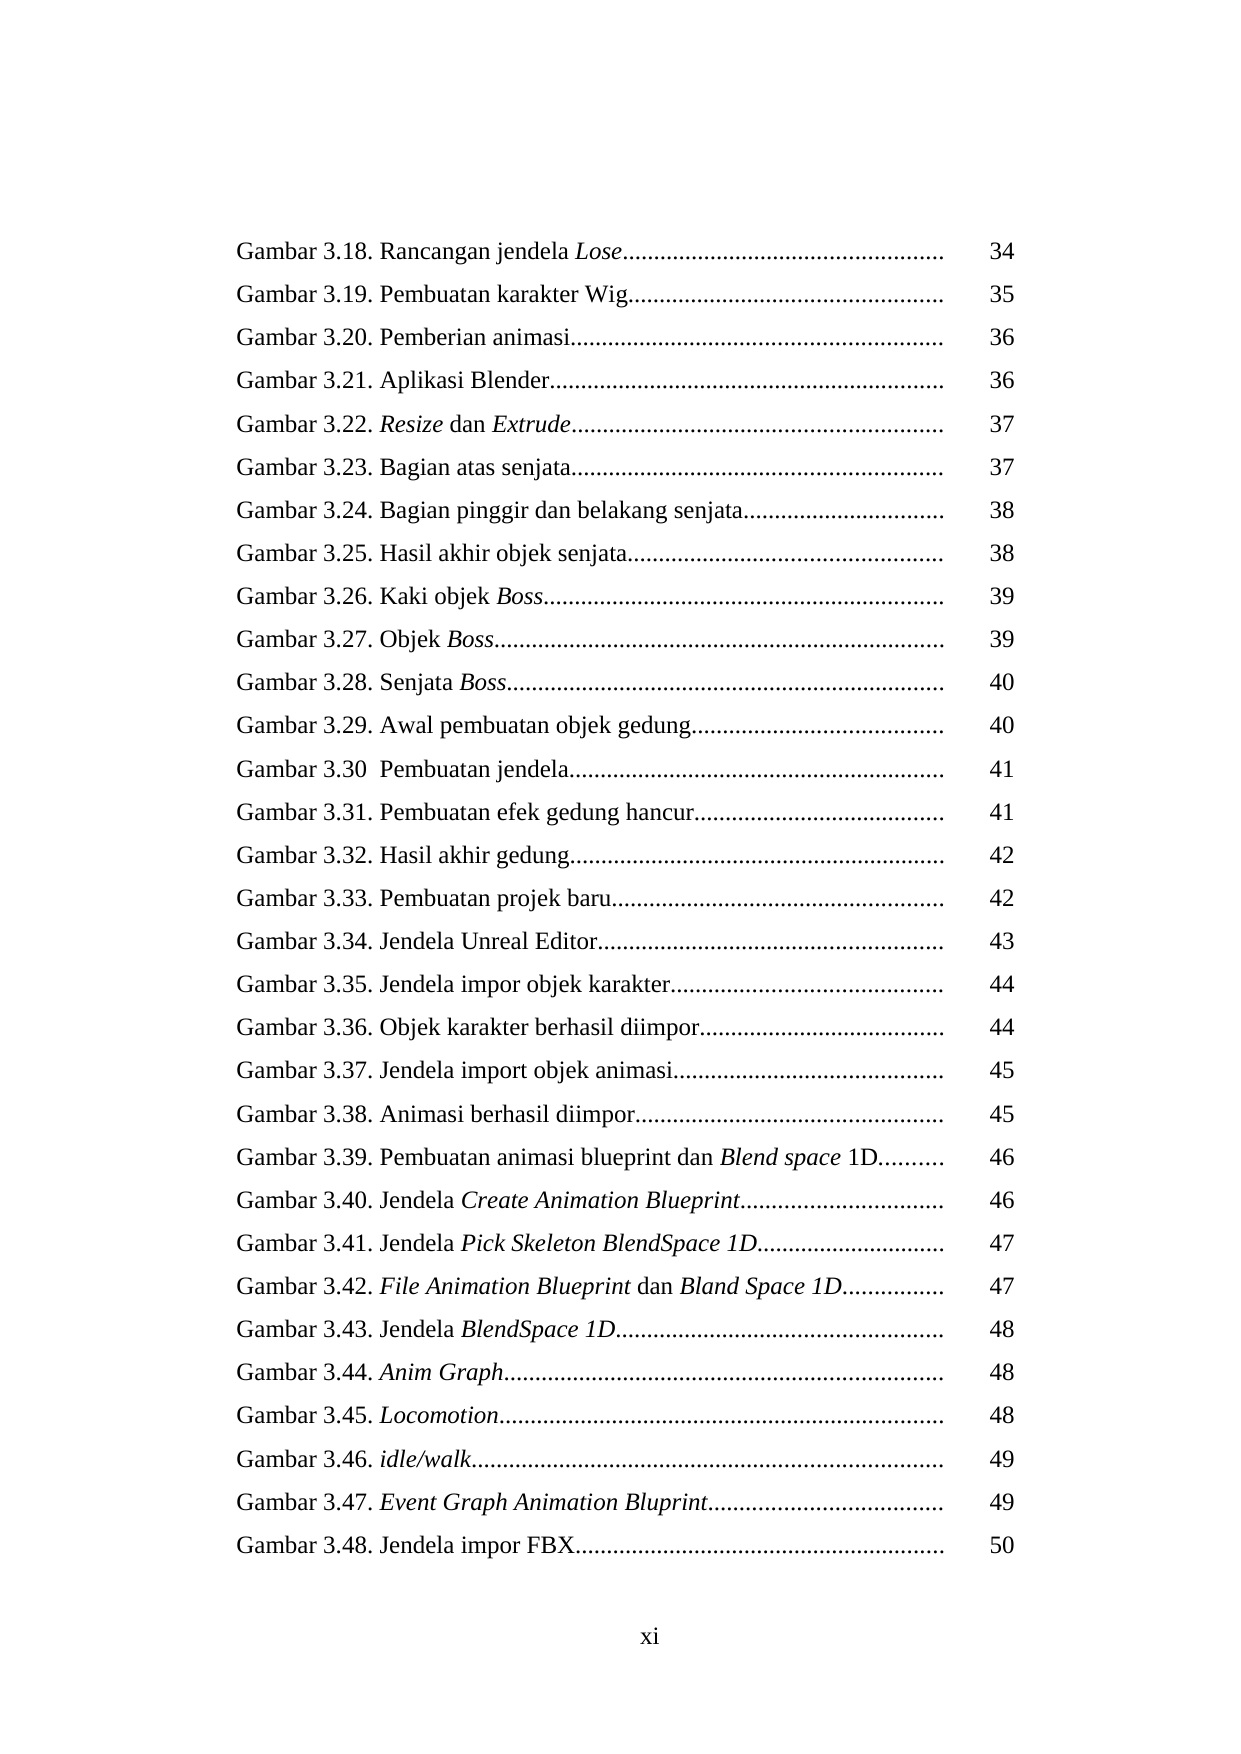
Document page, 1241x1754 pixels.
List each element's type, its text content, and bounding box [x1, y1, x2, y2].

text Gambar 3.33. Pembuatan projek baru 42 [236, 883, 1063, 912]
text Gambar 3.38. Animasi berhasil diimpor 45 [236, 1099, 1063, 1127]
text Gambar 3.47. Event Graph Animation Bluprint 49 [236, 1487, 1063, 1516]
text Gambar 3.36. Objek karakter berhasil diimpor 44 [236, 1012, 1063, 1041]
text Gambar 3.28. Senjata Boss 40 [236, 667, 1063, 696]
text Gambar 3.25. Hasil akhir objek senjata 38 [236, 538, 1063, 567]
text Gambar 3.34. Jendela Unreal Editor 43 [236, 926, 1063, 955]
text Gambar 3.35. Jendela impor objek karakter 44 [236, 969, 1063, 998]
text Gambar 3.43. Jendela BlendSpace 1D 48 [236, 1314, 1063, 1343]
text Gambar 3.20. Pemberian animasi 36 [236, 322, 1063, 351]
text Gambar 3.30 Pembuatan jendela 41 [236, 754, 1063, 782]
text Gambar 3.18. Rancangan jendela Lose 34 [236, 236, 1063, 265]
text Gambar 3.23. Bagian atas senjata 37 [236, 452, 1063, 481]
text Gambar 3.46. idle/walk 49 [236, 1444, 1063, 1472]
text Gambar 3.29. Awal pembuatan objek gedung 40 [236, 711, 1063, 739]
text Gambar 3.27. Objek Boss 39 [236, 624, 1063, 653]
text Gambar 3.26. Kaki objek Boss 39 [236, 581, 1063, 610]
text Gambar 3.24. Bagian pinggir dan belakang senjata 38 [236, 495, 1063, 524]
text Gambar 3.40. Jendela Create Animation Blueprint 46 [236, 1185, 1063, 1214]
text Gambar 3.44. Anim Graph 48 [236, 1357, 1063, 1386]
text Gambar 3.31. Pembuatan efek gedung hancur 41 [236, 797, 1063, 826]
text Gambar 3.45. Locomotion 48 [236, 1401, 1063, 1429]
text Gambar 3.39. Pembuatan animasi blueprint dan Blend space 1D 46 [236, 1142, 1063, 1171]
text Gambar 3.21. Aplikasi Blender 36 [236, 366, 1063, 394]
text Gambar 3.41. Jendela Pick Skeleton BlendSpace 1D 47 [236, 1228, 1063, 1257]
text Gambar 3.42. File Animation Blueprint dan Bland Space 1D 47 [236, 1271, 1063, 1300]
text Gambar 3.22. Resize dan Extrude 37 [236, 409, 1063, 437]
text Gambar 3.37. Jendela import objek animasi 45 [236, 1056, 1063, 1084]
text Gambar 3.48. Jendela impor FBX 50 [236, 1530, 1063, 1559]
text Gambar 3.19. Pembuatan karakter Wig 35 [236, 279, 1063, 308]
text Gambar 3.32. Hasil akhir gedung 42 [236, 840, 1063, 869]
